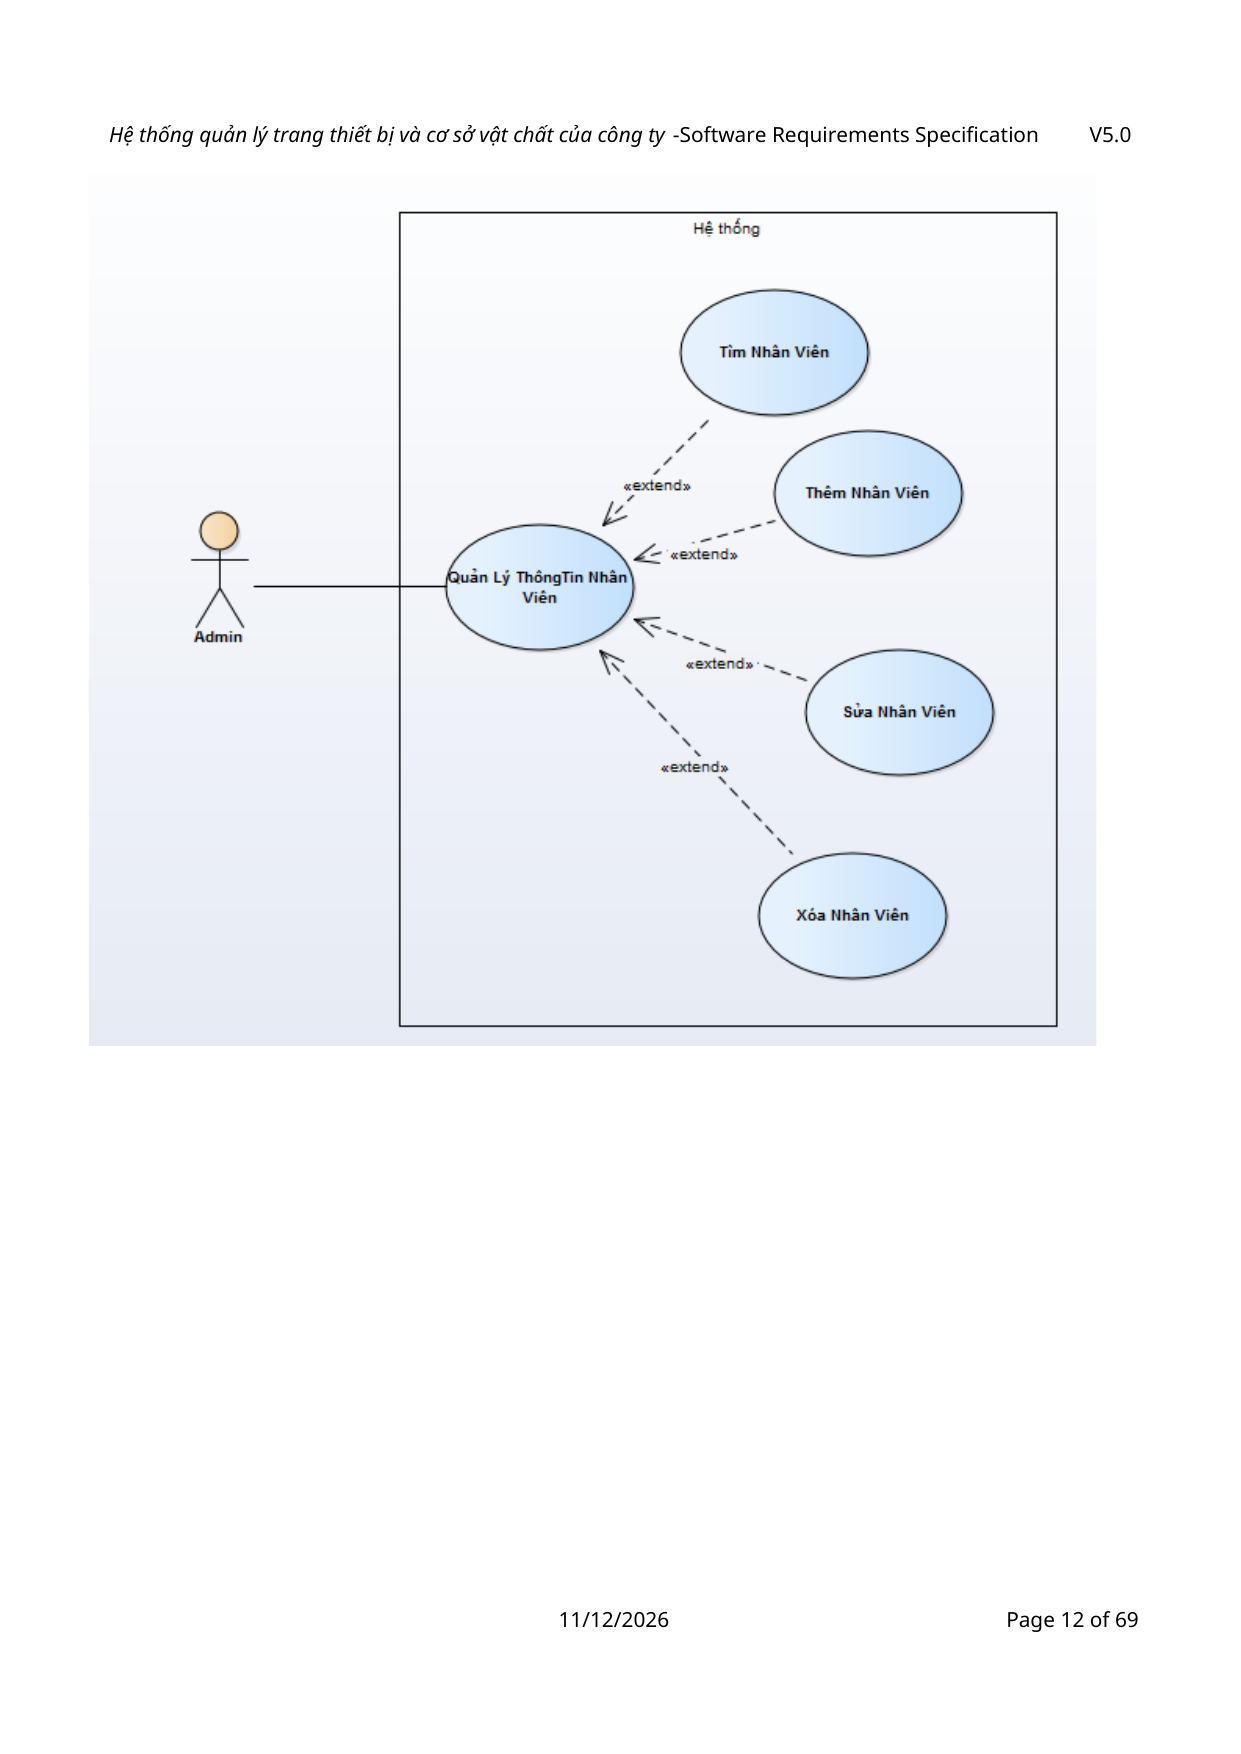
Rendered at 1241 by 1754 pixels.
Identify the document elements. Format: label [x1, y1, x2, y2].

picture [88, 173, 1097, 1046]
